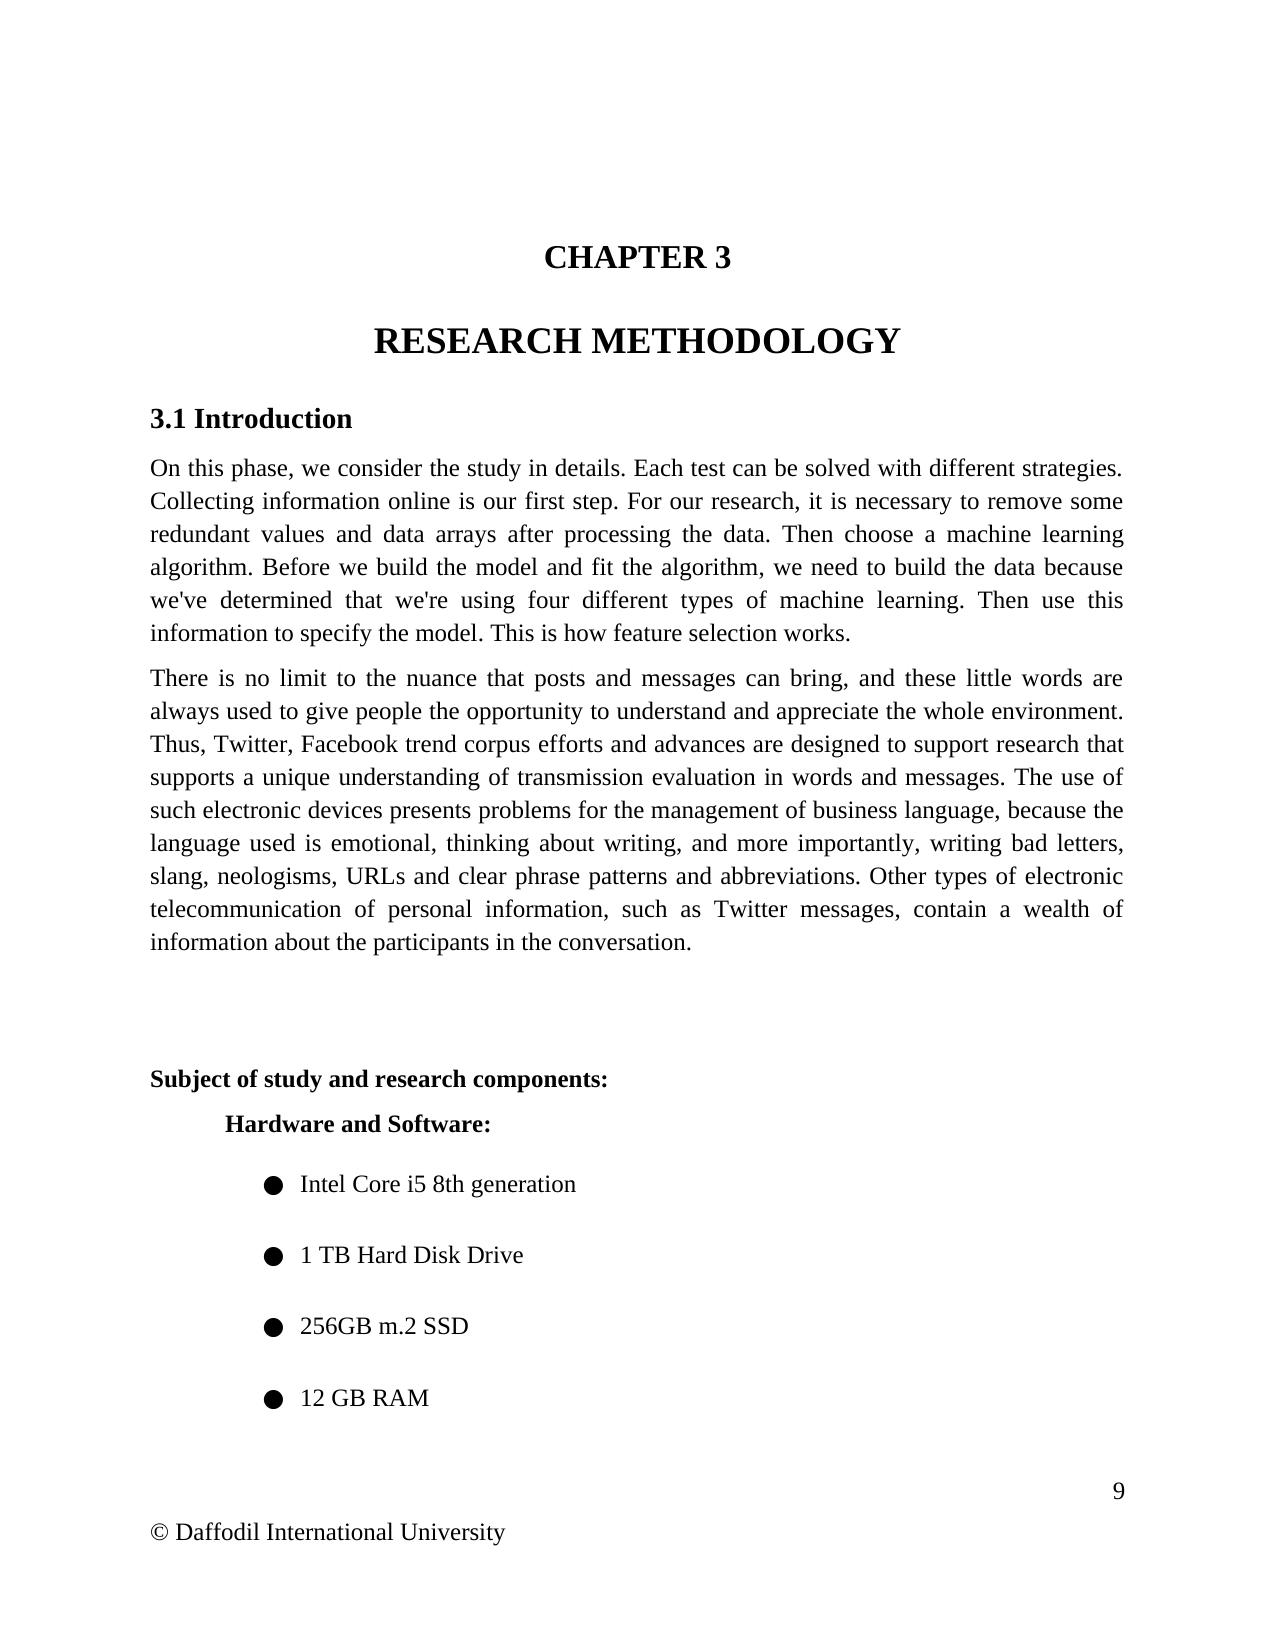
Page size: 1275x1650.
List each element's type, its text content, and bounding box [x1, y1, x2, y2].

text Subject of study and research components: [150, 1064, 1125, 1093]
subtitle CHAPTER 3 [150, 237, 1125, 276]
text On this phase, we consider the study in details. Each test can be solved with different strategies. Collecting information online is our first step. For our research, it is necessary to remove some redundant values ​​and data arrays after processing the data. Then choose a machine learning algorithm. Before we build the model and fit the algorithm, we need to build the data because we've determined that we're using four different types of machine learning. Then use this information to specify the model. This is how feature selection works. [150, 453, 1125, 647]
text Hardware and Software: [150, 1109, 1125, 1138]
text There is no limit to the nuance that posts and messages can bring, and these little words are always used to give people the opportunity to understand and appreciate the whole environment. Thus, Twitter, Facebook trend corpus efforts and advances are designed to support research that supports a unique understanding of transmission evaluation in words and messages. The use of such electronic devices presents problems for the management of business language, because the language used is emotional, thinking about writing, and more importantly, writing bad letters, slang, neologisms, URLs and clear phrase patterns and abbreviations. Other types of electronic telecommunication of personal information, such as Twitter messages, contain a wealth of information about the participants in the conversation. [150, 663, 1125, 956]
list 1 TB Hard Disk Drive [262, 1226, 1125, 1278]
subtitle RESEARCH METHODOLOGY [150, 319, 1125, 362]
subtitle 3.1 Introduction [150, 402, 1125, 435]
list Intel Core i5 8th generation [262, 1155, 1125, 1206]
list 12 GB RAM [262, 1369, 1125, 1420]
list 256GB m.2 SSD [262, 1298, 1125, 1349]
